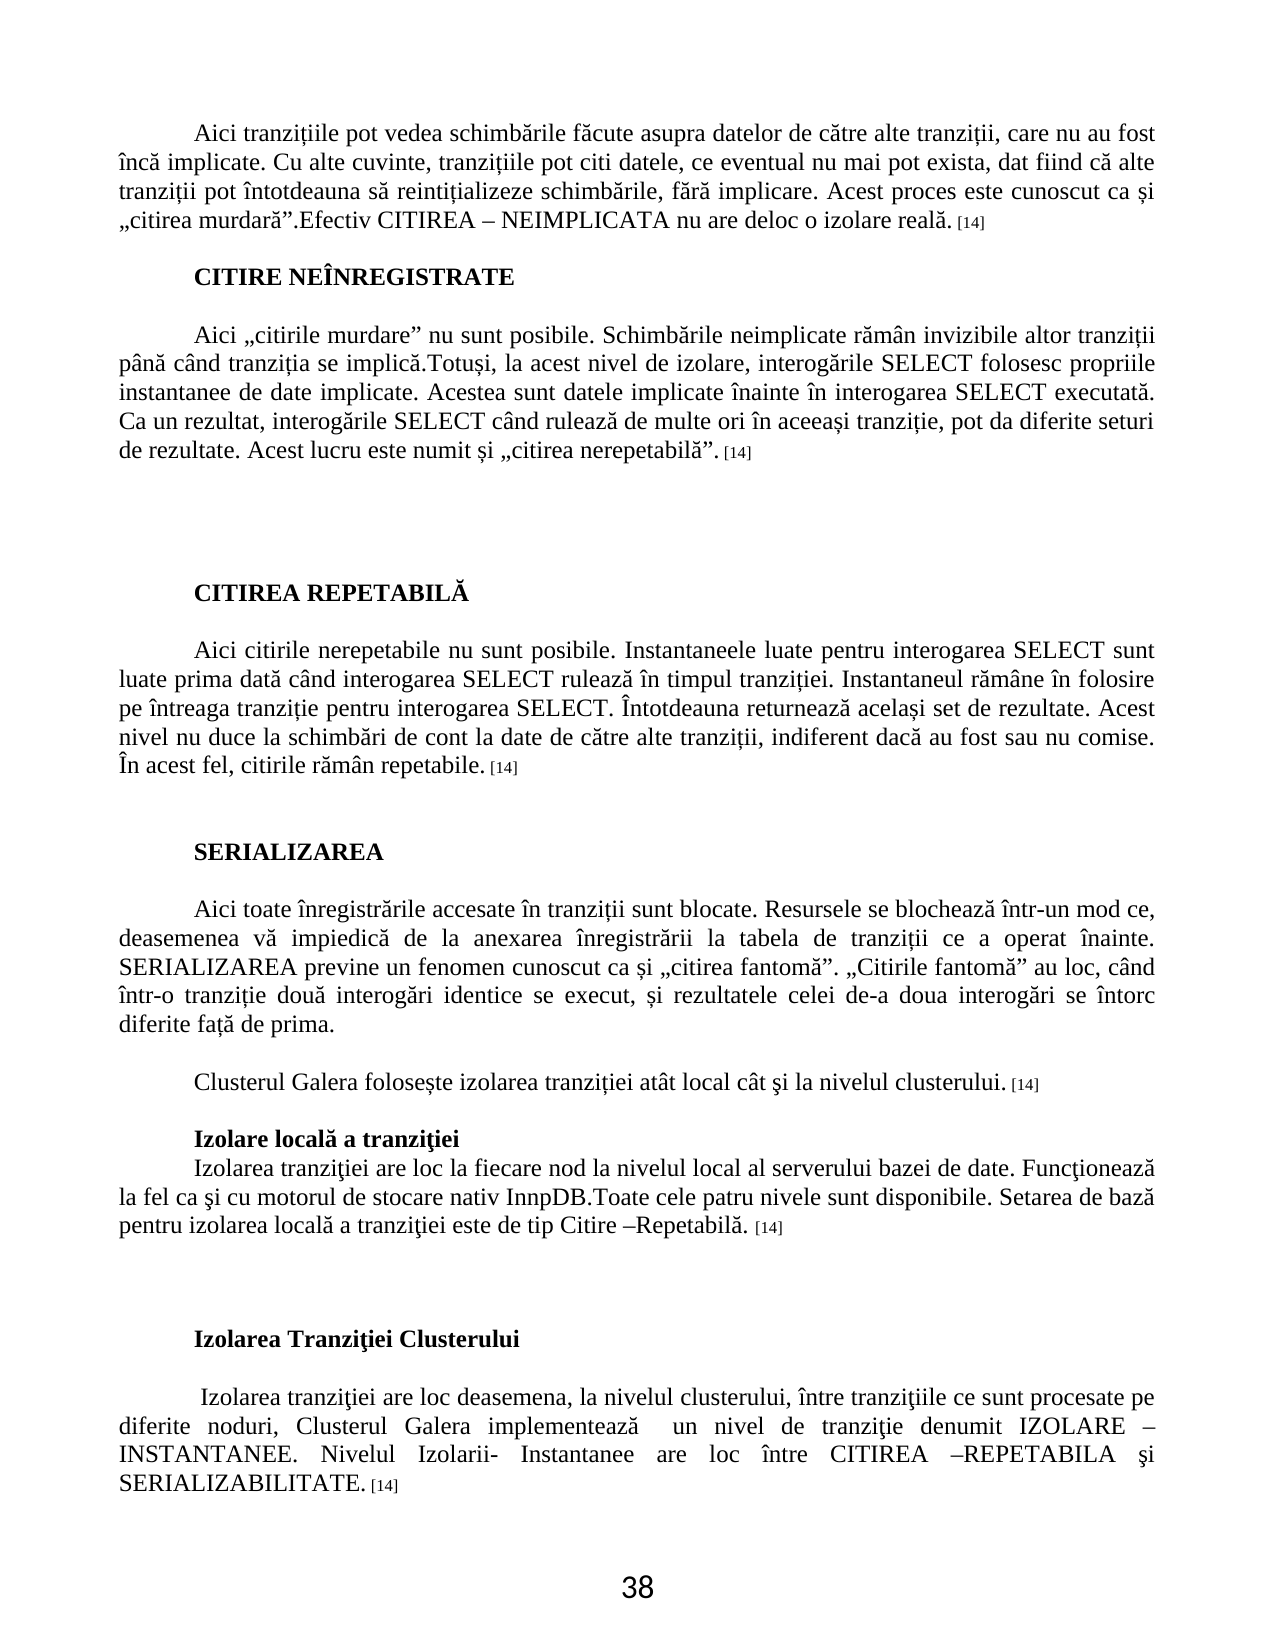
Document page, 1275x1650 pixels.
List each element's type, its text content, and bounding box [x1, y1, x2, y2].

text CITIRE NEÎNREGISTRATE [118, 262, 1156, 291]
text Clusterul Galera folosește izolarea tranziției atât local cât şi la nivelul clusterului. [14] [118, 1067, 1156, 1095]
text Izolare locală a tranziţiei [118, 1124, 1156, 1153]
text Aici toate înregistrările accesate în tranziții sunt blocate. Resursele se blochează într-un mod ce, deasemenea vă impiedică de la anexarea înregistrării la tabela de tranziții ce a operat înainte. SERIALIZAREA previne un fenomen cunoscut ca și „citirea fantomă”. „Citirile fantomă” au loc, când într-o tranziție două interogări identice se execut, și rezultatele celei de-a doua interogări se întorc diferite față de prima. [118, 894, 1156, 1038]
text CITIREA REPETABILĂ [118, 578, 1156, 607]
text Izolarea tranziţiei are loc la fiecare nod la nivelul local al serverului bazei de date. Funcţionează la fel ca şi cu motorul de stocare nativ InnpDB.Toate cele patru nivele sunt disponibile. Setarea de bază pentru izolarea locală a tranziţiei este de tip Citire –Repetabilă. [14] [118, 1153, 1156, 1239]
text Aici citirile nerepetabile nu sunt posibile. Instantaneele luate pentru interogarea SELECT sunt luate prima dată când interogarea SELECT rulează în timpul tranziției. Instantaneul rămâne în folosire pe întreaga tranziție pentru interogarea SELECT. Întotdeauna returnează același set de rezultate. Acest nivel nu duce la schimbări de cont la date de către alte tranziții, indiferent dacă au fost sau nu comise. În acest fel, citirile rămân repetabile. [14] [118, 635, 1156, 779]
text Aici „citirile murdare” nu sunt posibile. Schimbările neimplicate rămân invizibile altor tranziții până când tranziția se implică.Totuși, la acest nivel de izolare, interogările SELECT folosesc propriile instantanee de date implicate. Acestea sunt datele implicate înainte în interogarea SELECT executată. Ca un rezultat, interogările SELECT când rulează de multe ori în aceeași tranziție, pot da diferite seturi de rezultate. Acest lucru este numit și „citirea nerepetabilă”. [14] [118, 320, 1156, 463]
text Aici tranzițiile pot vedea schimbările făcute asupra datelor de către alte tranziții, care nu au fost încă implicate. Cu alte cuvinte, tranzițiile pot citi datele, ce eventual nu mai pot exista, dat fiind că alte tranziții pot întotdeauna să reintițializeze schimbările, fără implicare. Acest proces este cunoscut ca și „citirea murdară”.Efectiv CITIREA – NEIMPLICATA nu are deloc o izolare reală. [14] [118, 118, 1156, 233]
text SERIALIZAREA [118, 837, 1156, 865]
text Izolarea Tranziţiei Clusterului [118, 1324, 1156, 1353]
text Izolarea tranziţiei are loc deasemena, la nivelul clusterului, între tranziţiile ce sunt procesate pe diferite noduri, Clusterul Galera implementează un nivel de tranziţie denumit IZOLARE –INSTANTANEE. Nivelul Izolarii- Instantanee are loc între CITIREA –REPETABILA şi SERIALIZABILITATE. [14] [118, 1382, 1156, 1497]
